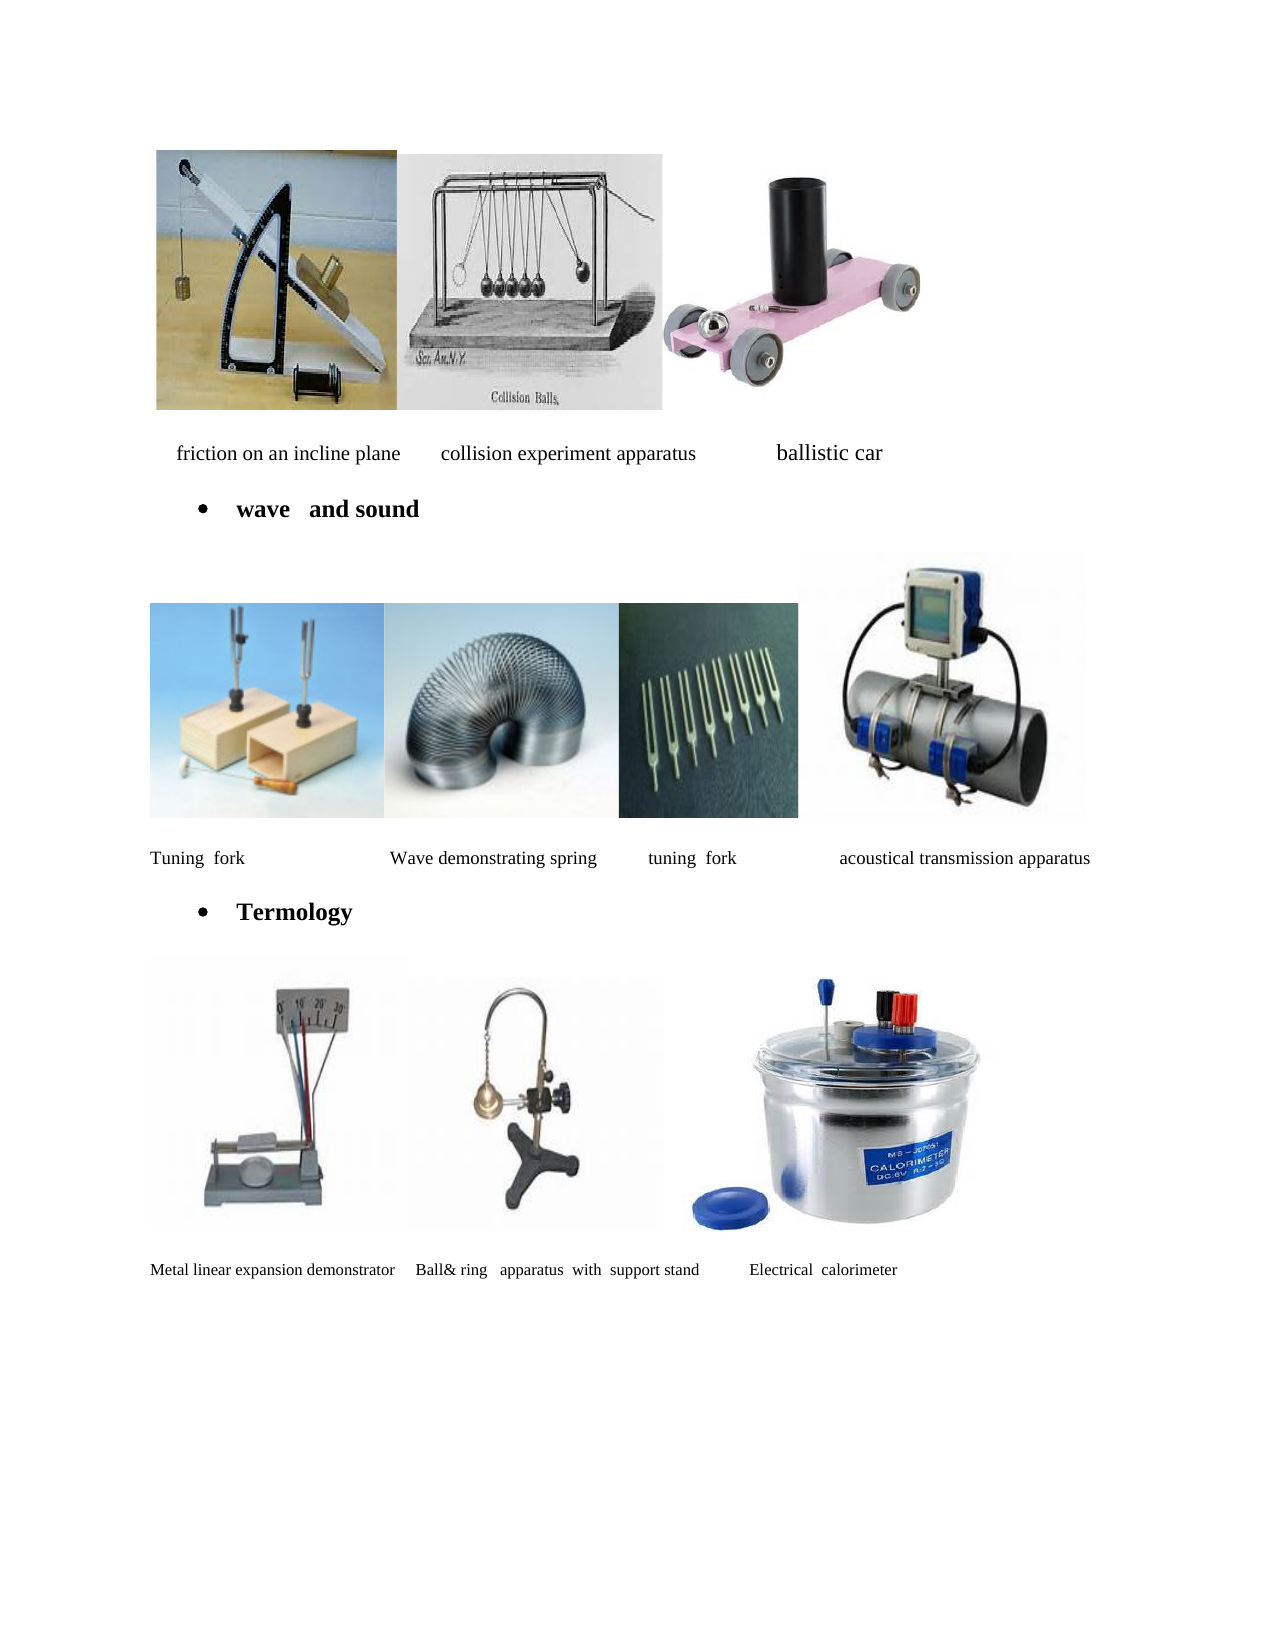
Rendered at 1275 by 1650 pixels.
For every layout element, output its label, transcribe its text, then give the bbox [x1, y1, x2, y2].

text Metal linear expansion demonstrator Ball& ring apparatus with support stand Electrical calorimeter [150, 1259, 1125, 1279]
list wave and sound [198, 494, 1125, 523]
list Termology [198, 897, 1125, 926]
text friction on an incline plane collision experiment apparatus ballistic car [150, 438, 1125, 465]
picture [150, 955, 1010, 1231]
picture [156, 150, 921, 410]
text Tuning fork Wave demonstrating spring tuning fork acoustical transmission apparatus [150, 847, 1125, 868]
picture [150, 552, 1086, 818]
